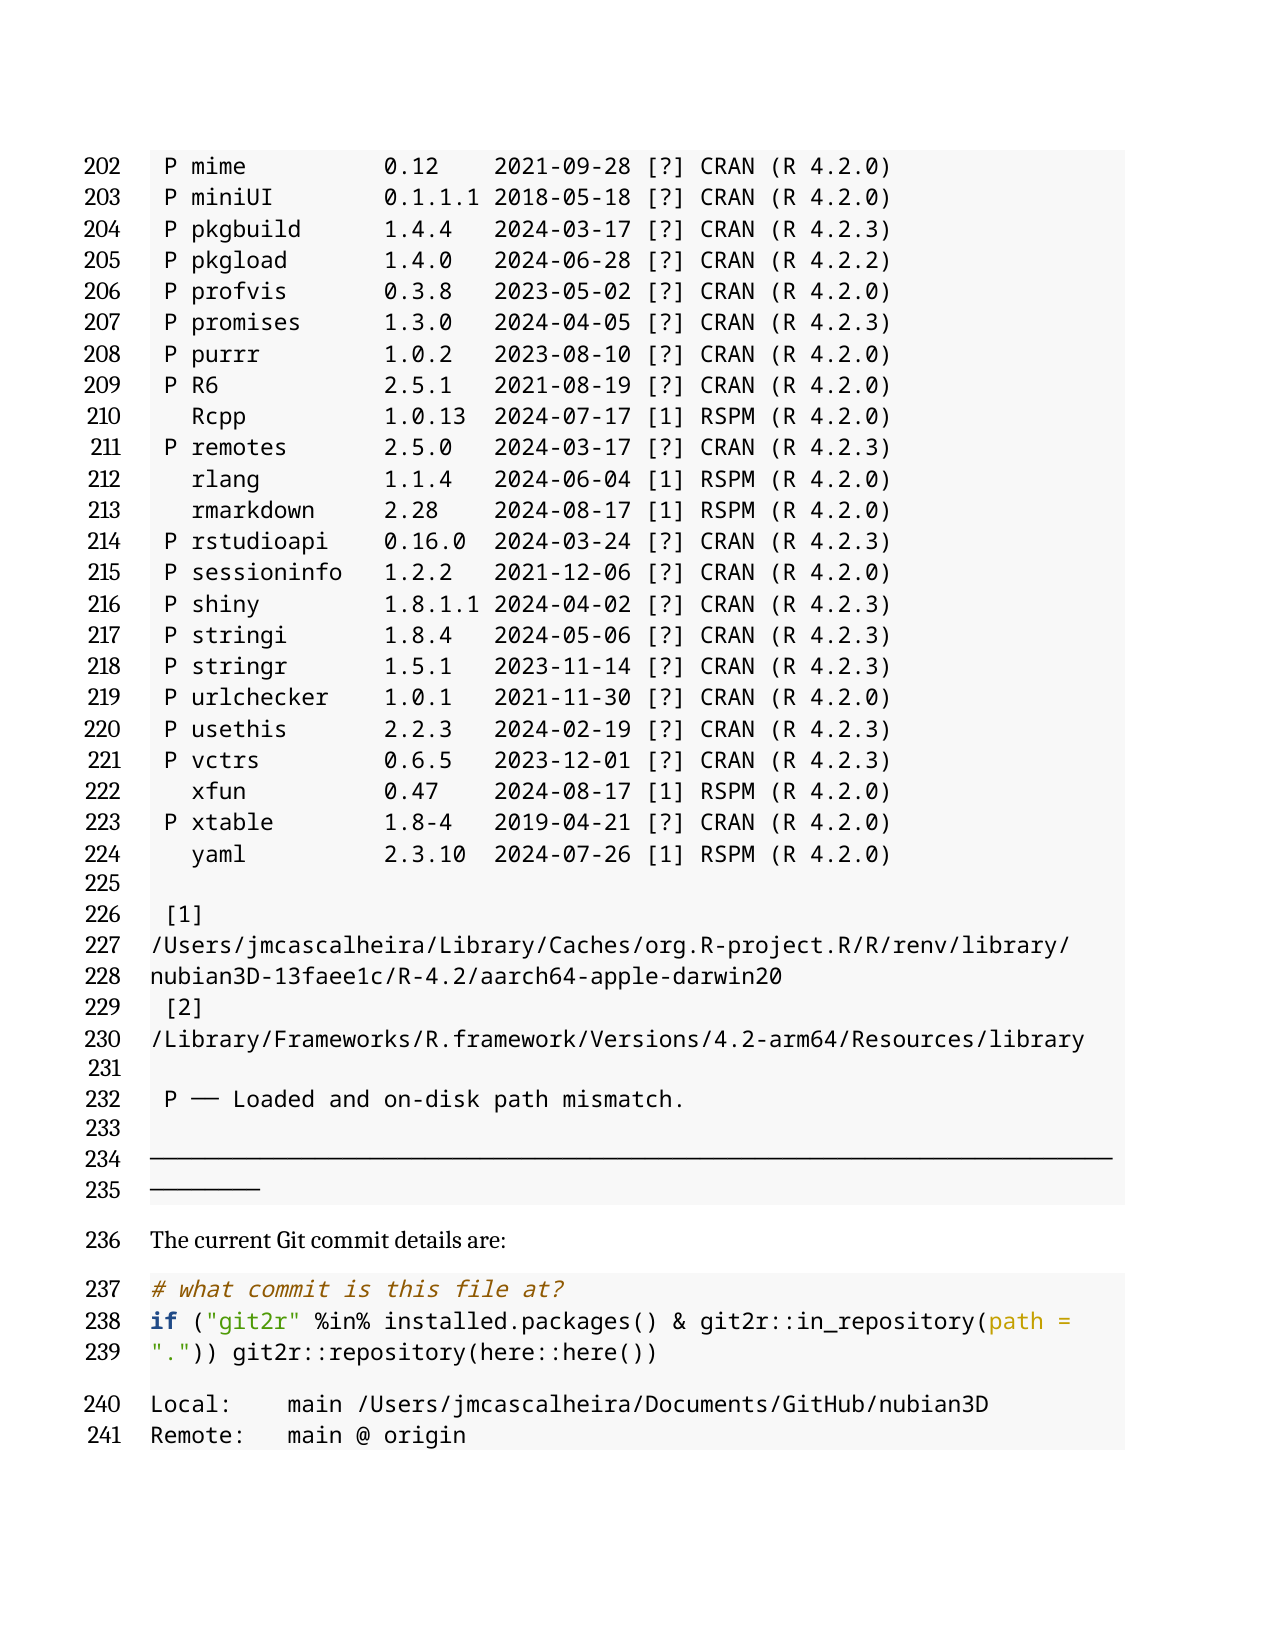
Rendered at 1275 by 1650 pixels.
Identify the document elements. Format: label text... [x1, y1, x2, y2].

text The current Git commit details are: [150, 1226, 1125, 1254]
text # what commit is this file at? if ("git2r" %in% installed.packages() & git2r::in_repository(path = ".")) git2r::repository(here::here()) [150, 1273, 1125, 1367]
